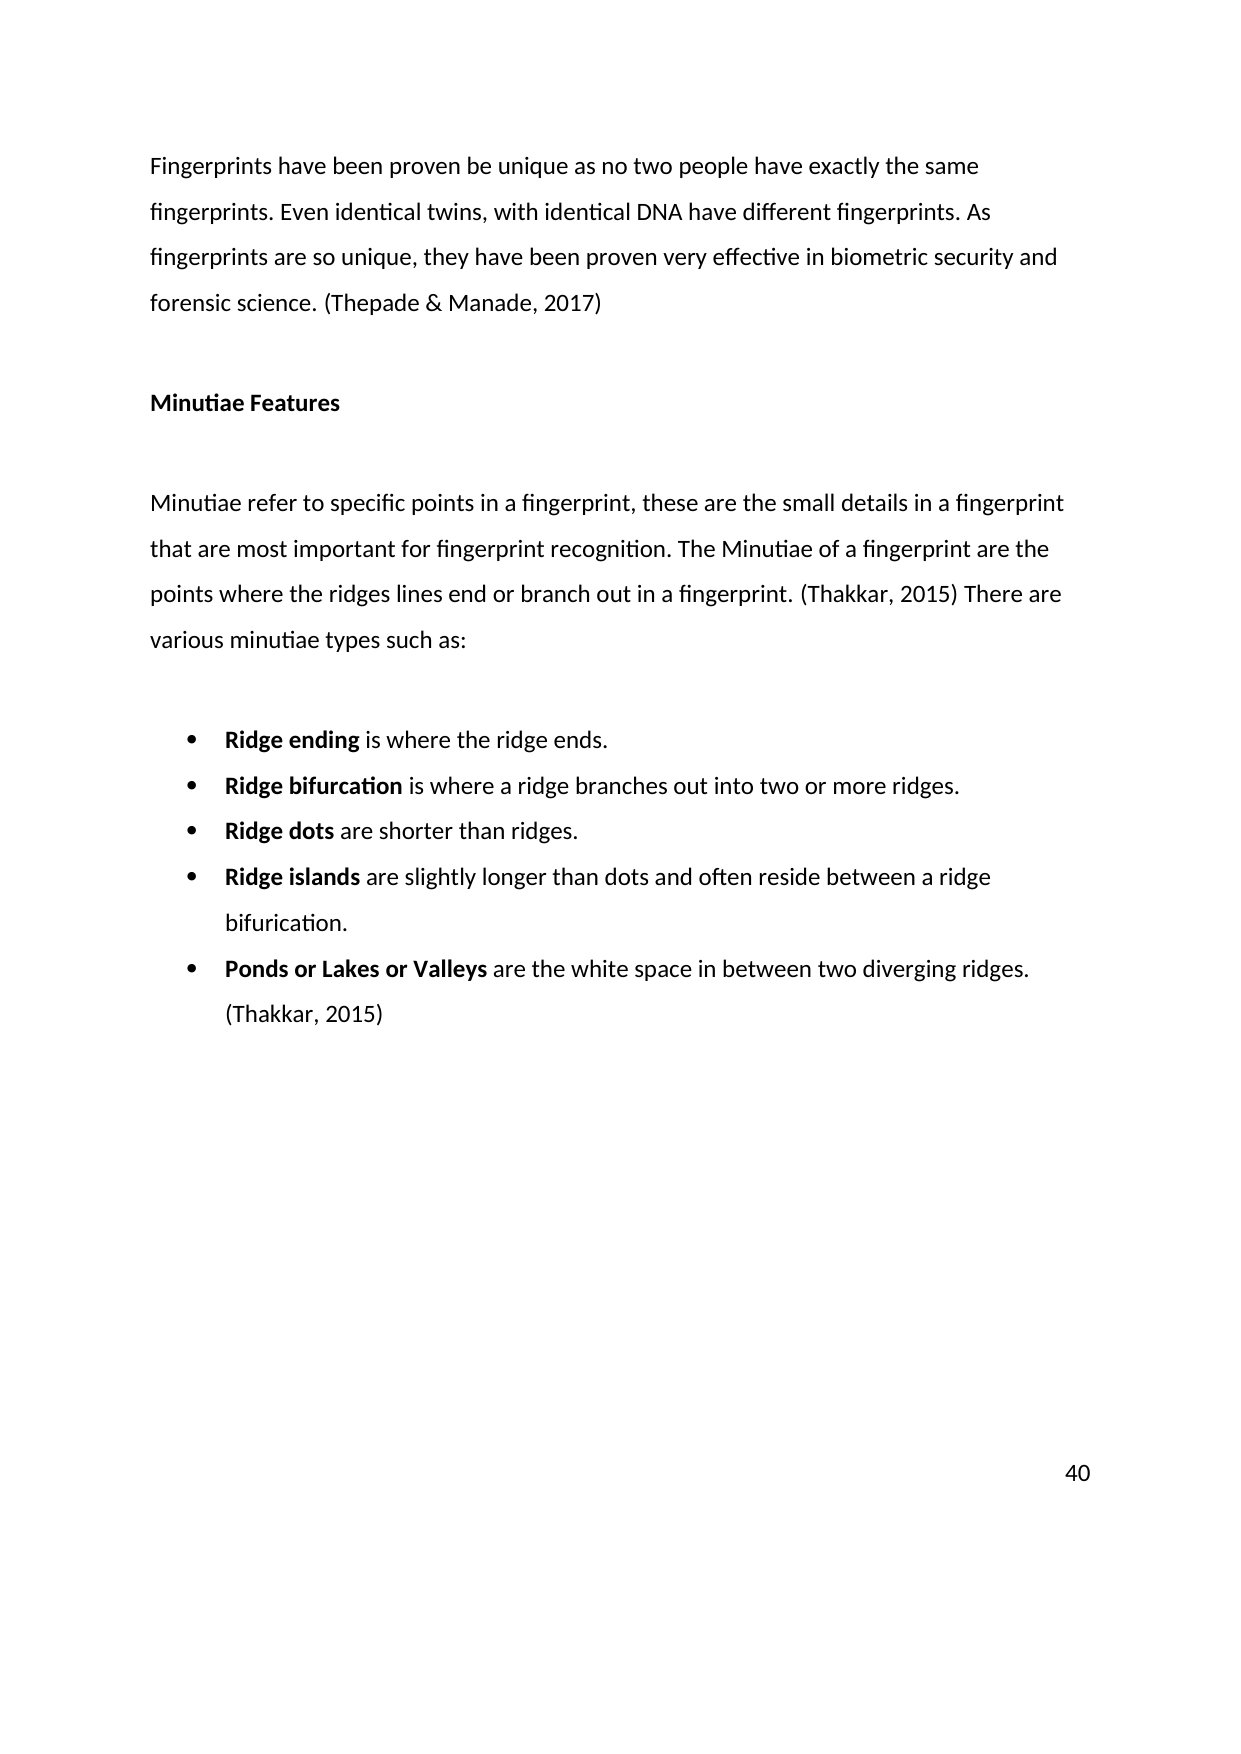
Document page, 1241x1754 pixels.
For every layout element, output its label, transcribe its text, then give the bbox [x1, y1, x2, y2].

text Fingerprints have been proven be unique as no two people have exactly the same fingerprints. Even identical twins, with identical DNA have different fingerprints. As fingerprints are so unique, they have been proven very effective in biometric security and forensic science. [150, 150, 1090, 318]
list Ridge islands are slightly longer than dots and often reside between a ridge bifurication. [187, 861, 1090, 937]
text Minutiae Features [150, 387, 1090, 418]
list Ponds or Lakes or Valleys are the white space in between two diverging ridges. [187, 953, 1090, 1029]
list Ridge bifurcation is where a ridge branches out into two or more ridges. [187, 770, 1090, 800]
list Ridge ending is where the ridge ends. [187, 724, 1090, 754]
list Ridge dots are shorter than ridges. [187, 816, 1090, 846]
text Minutiae refer to specific points in a fingerprint, these are the small details in a fingerprint that are most important for fingerprint recognition. The Minutiae of a fingerprint are the points where the ridges lines end or branch out in a fingerprint. There are various minutiae types such as: [150, 487, 1090, 655]
